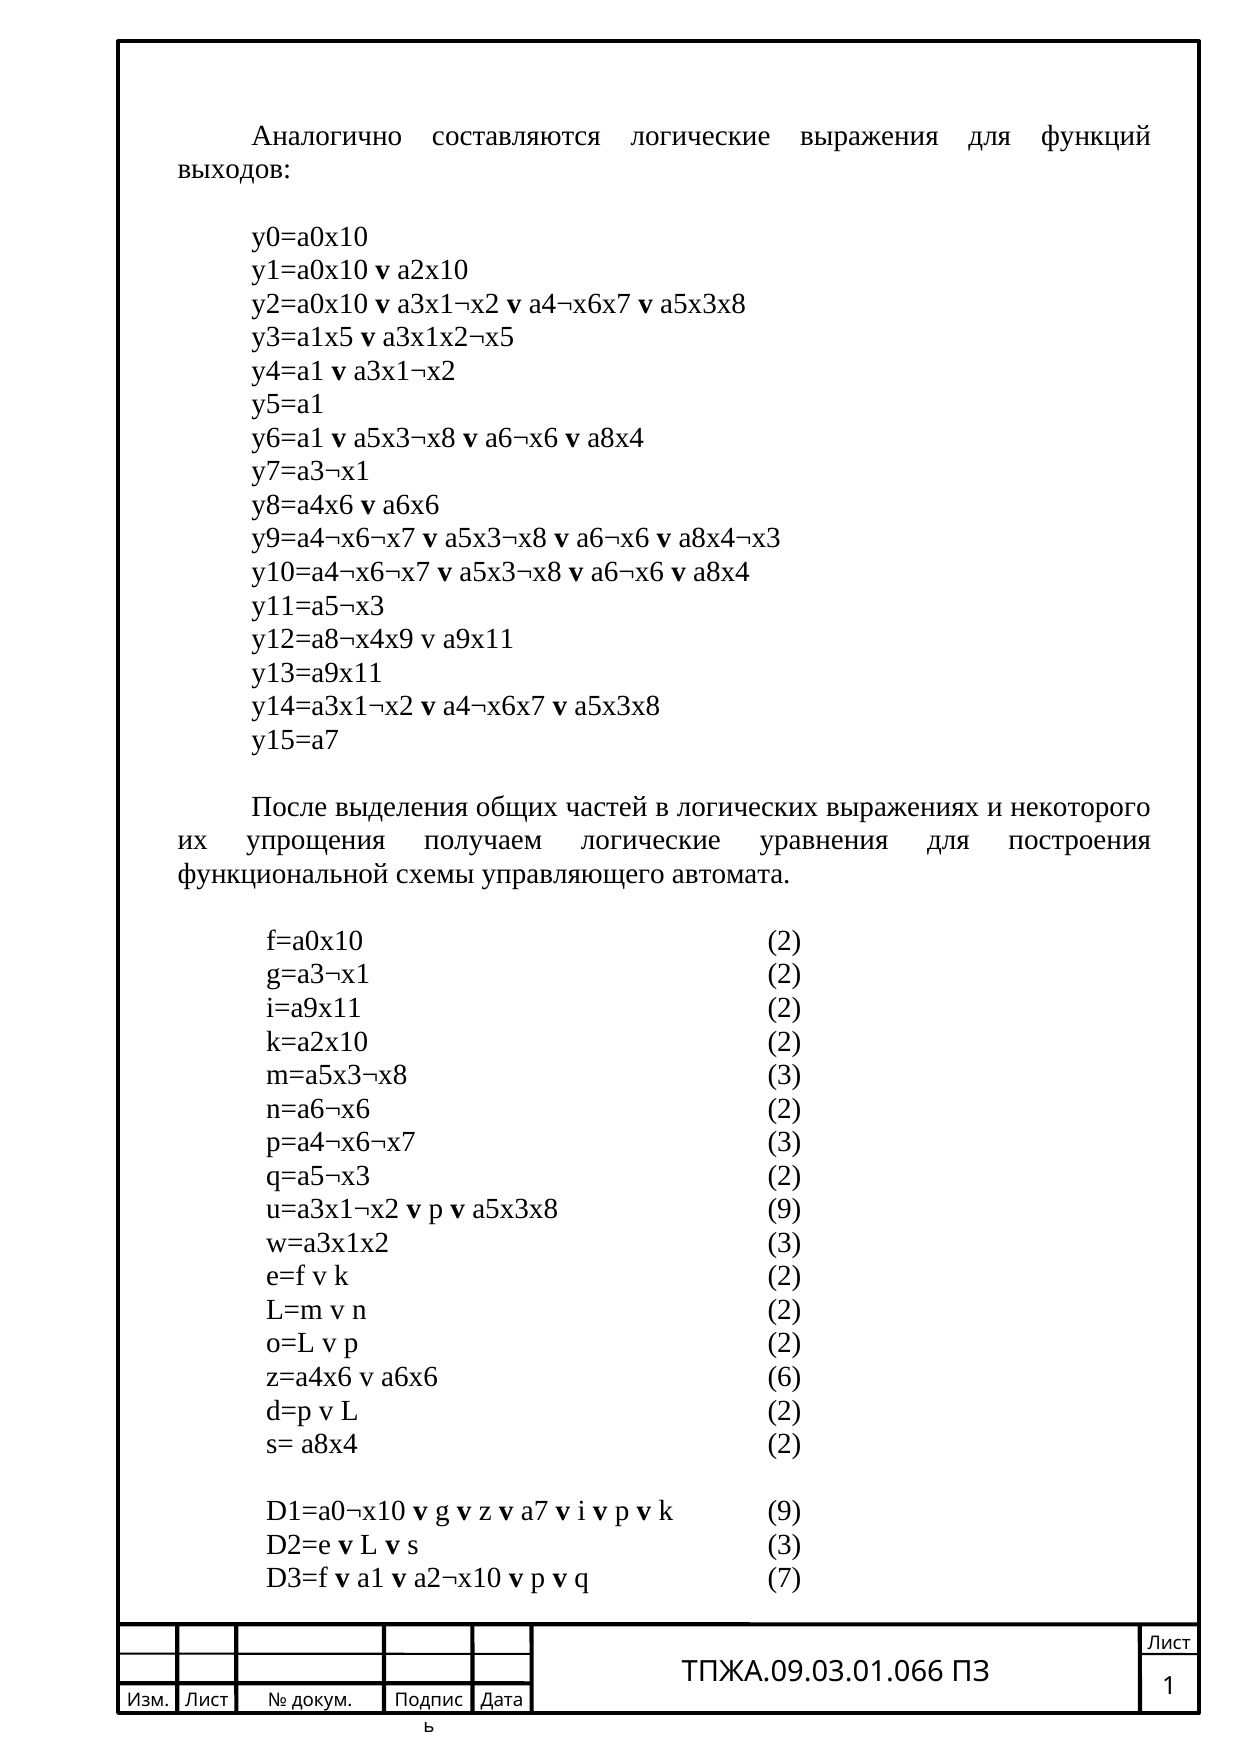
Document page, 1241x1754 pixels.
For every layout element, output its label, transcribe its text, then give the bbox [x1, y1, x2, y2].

text D2=e v L v s (3) [177, 1527, 1152, 1560]
text y4=a1 v a3x1¬x2 [177, 353, 1152, 386]
text g=a3¬x1 (2) [177, 957, 1152, 990]
text e=f v k (2) [177, 1258, 1152, 1292]
text Аналогично составляются логические выражения для функций выходов: [177, 118, 1152, 185]
text w=a3x1x2 (3) [177, 1225, 1152, 1258]
text u=a3x1¬x2 v p v a5x3x8 (9) [177, 1191, 1152, 1225]
text y8=a4x6 v a6x6 [177, 487, 1152, 521]
text D3=f v a1 v a2¬x10 v p v q (7) [177, 1560, 1152, 1594]
text f=a0x10 (2) [177, 923, 1152, 957]
text d=p v L (2) [177, 1393, 1152, 1426]
text i=a9x11 (2) [177, 990, 1152, 1024]
text n=a6¬x6 (2) [177, 1091, 1152, 1124]
text После выделения общих частей в логических выражениях и некоторого их упрощения получаем логические уравнения для построения функциональной схемы управляющего автомата. [177, 789, 1152, 889]
text q=a5¬x3 (2) [177, 1158, 1152, 1191]
text y14=a3x1¬x2 v a4¬x6x7 v a5x3x8 [177, 688, 1152, 722]
text D1=a0¬x10 v g v z v a7 v i v p v k (9) [177, 1493, 1152, 1527]
text p=a4¬x6¬x7 (3) [177, 1124, 1152, 1158]
text z=a4x6 v a6x6 (6) [177, 1359, 1152, 1393]
text y6=a1 v a5x3¬x8 v a6¬x6 v a8x4 [177, 420, 1152, 453]
text y11=a5¬x3 [177, 588, 1152, 621]
text s= a8x4 (2) [177, 1426, 1152, 1460]
text m=a5x3¬x8 (3) [177, 1057, 1152, 1091]
text y15=a7 [177, 722, 1152, 755]
text y1=a0x10 v a2x10 [177, 252, 1152, 286]
text y9=a4¬x6¬x7 v a5x3¬x8 v a6¬x6 v a8x4¬x3 [177, 521, 1152, 554]
text L=m v n (2) [177, 1292, 1152, 1326]
text y2=a0x10 v a3x1¬x2 v a4¬x6x7 v a5x3x8 [177, 286, 1152, 319]
text y5=a1 [177, 386, 1152, 420]
text o=L v p (2) [177, 1326, 1152, 1359]
text y10=a4¬x6¬x7 v a5x3¬x8 v a6¬x6 v a8x4 [177, 554, 1152, 588]
text y13=a9x11 [177, 655, 1152, 688]
text y3=a1x5 v a3x1x2¬x5 [177, 319, 1152, 353]
text k=a2x10 (2) [177, 1024, 1152, 1057]
text y0=a0x10 [177, 219, 1152, 252]
text y12=a8¬x4x9 v a9x11 [177, 621, 1152, 655]
text y7=a3¬x1 [177, 453, 1152, 487]
